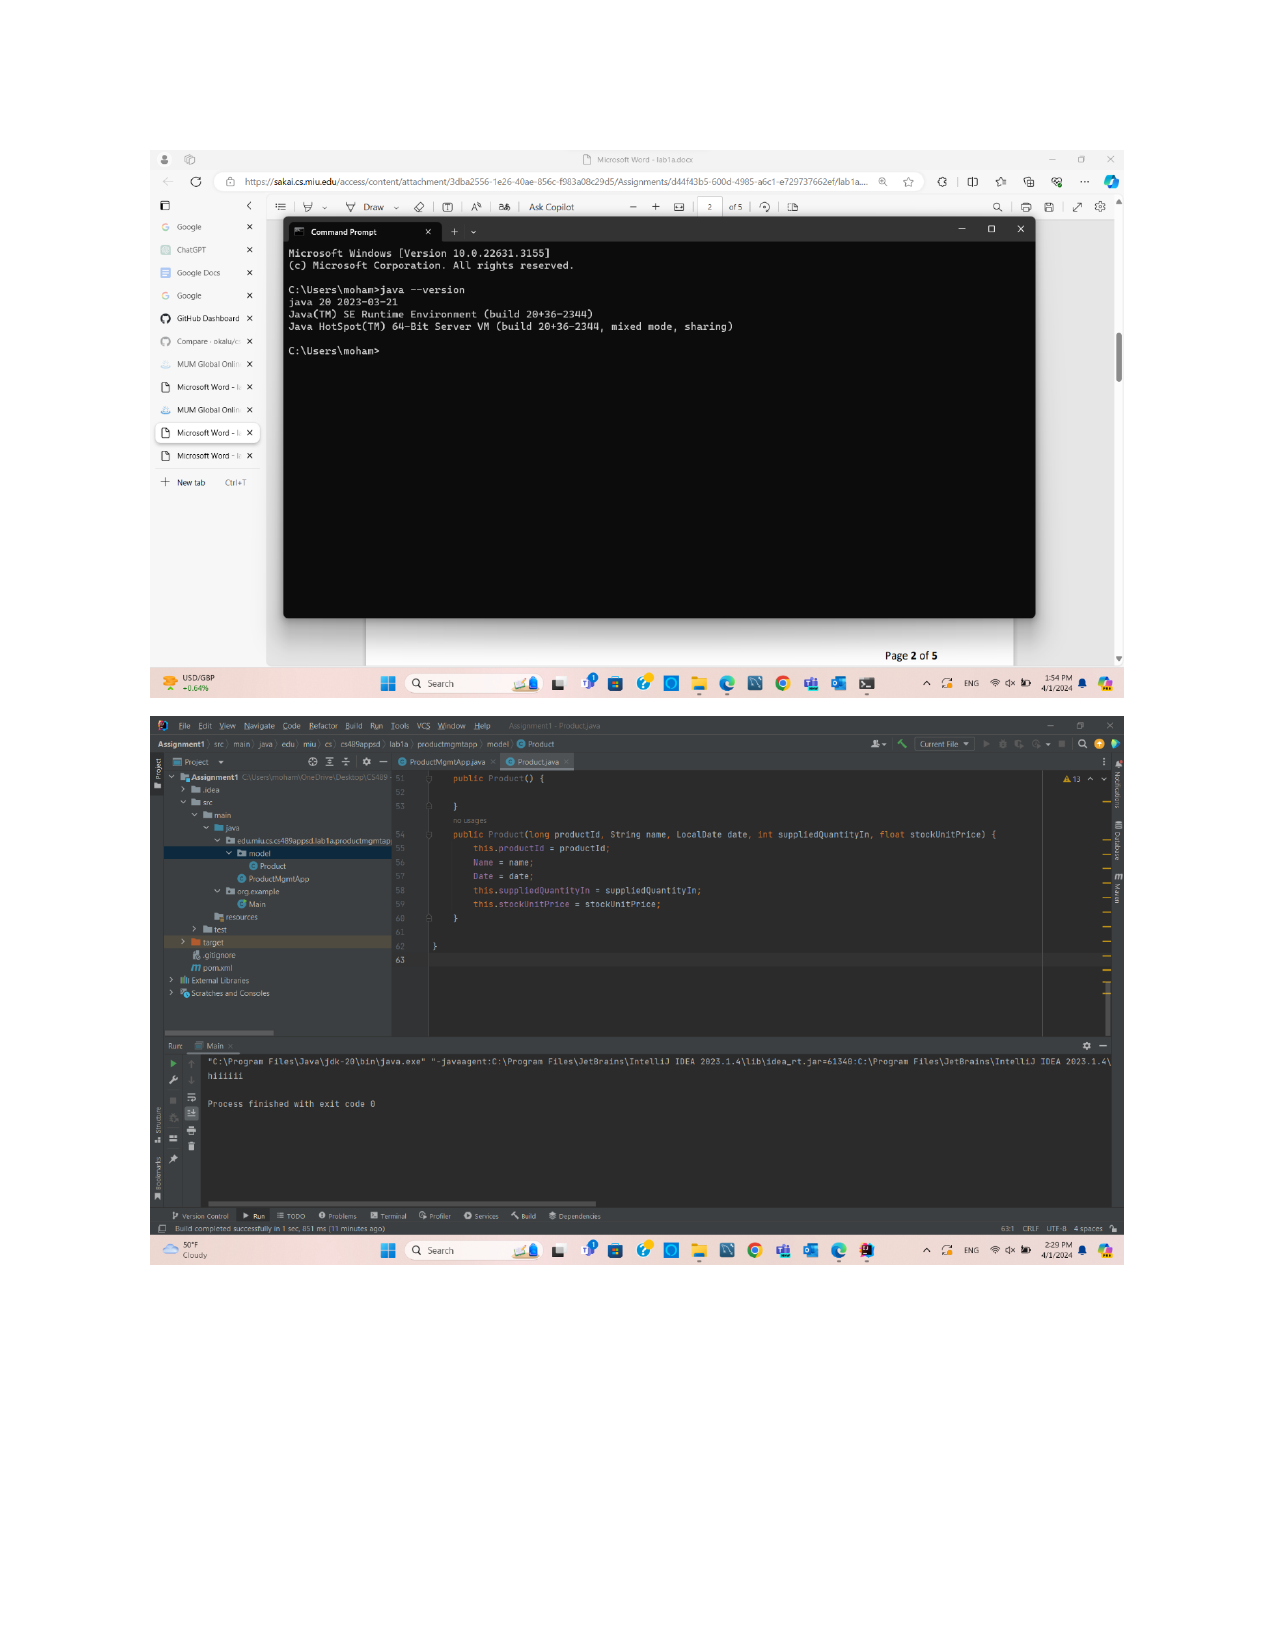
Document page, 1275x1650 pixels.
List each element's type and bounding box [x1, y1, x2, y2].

picture [150, 716, 1124, 1265]
picture [150, 150, 1124, 698]
